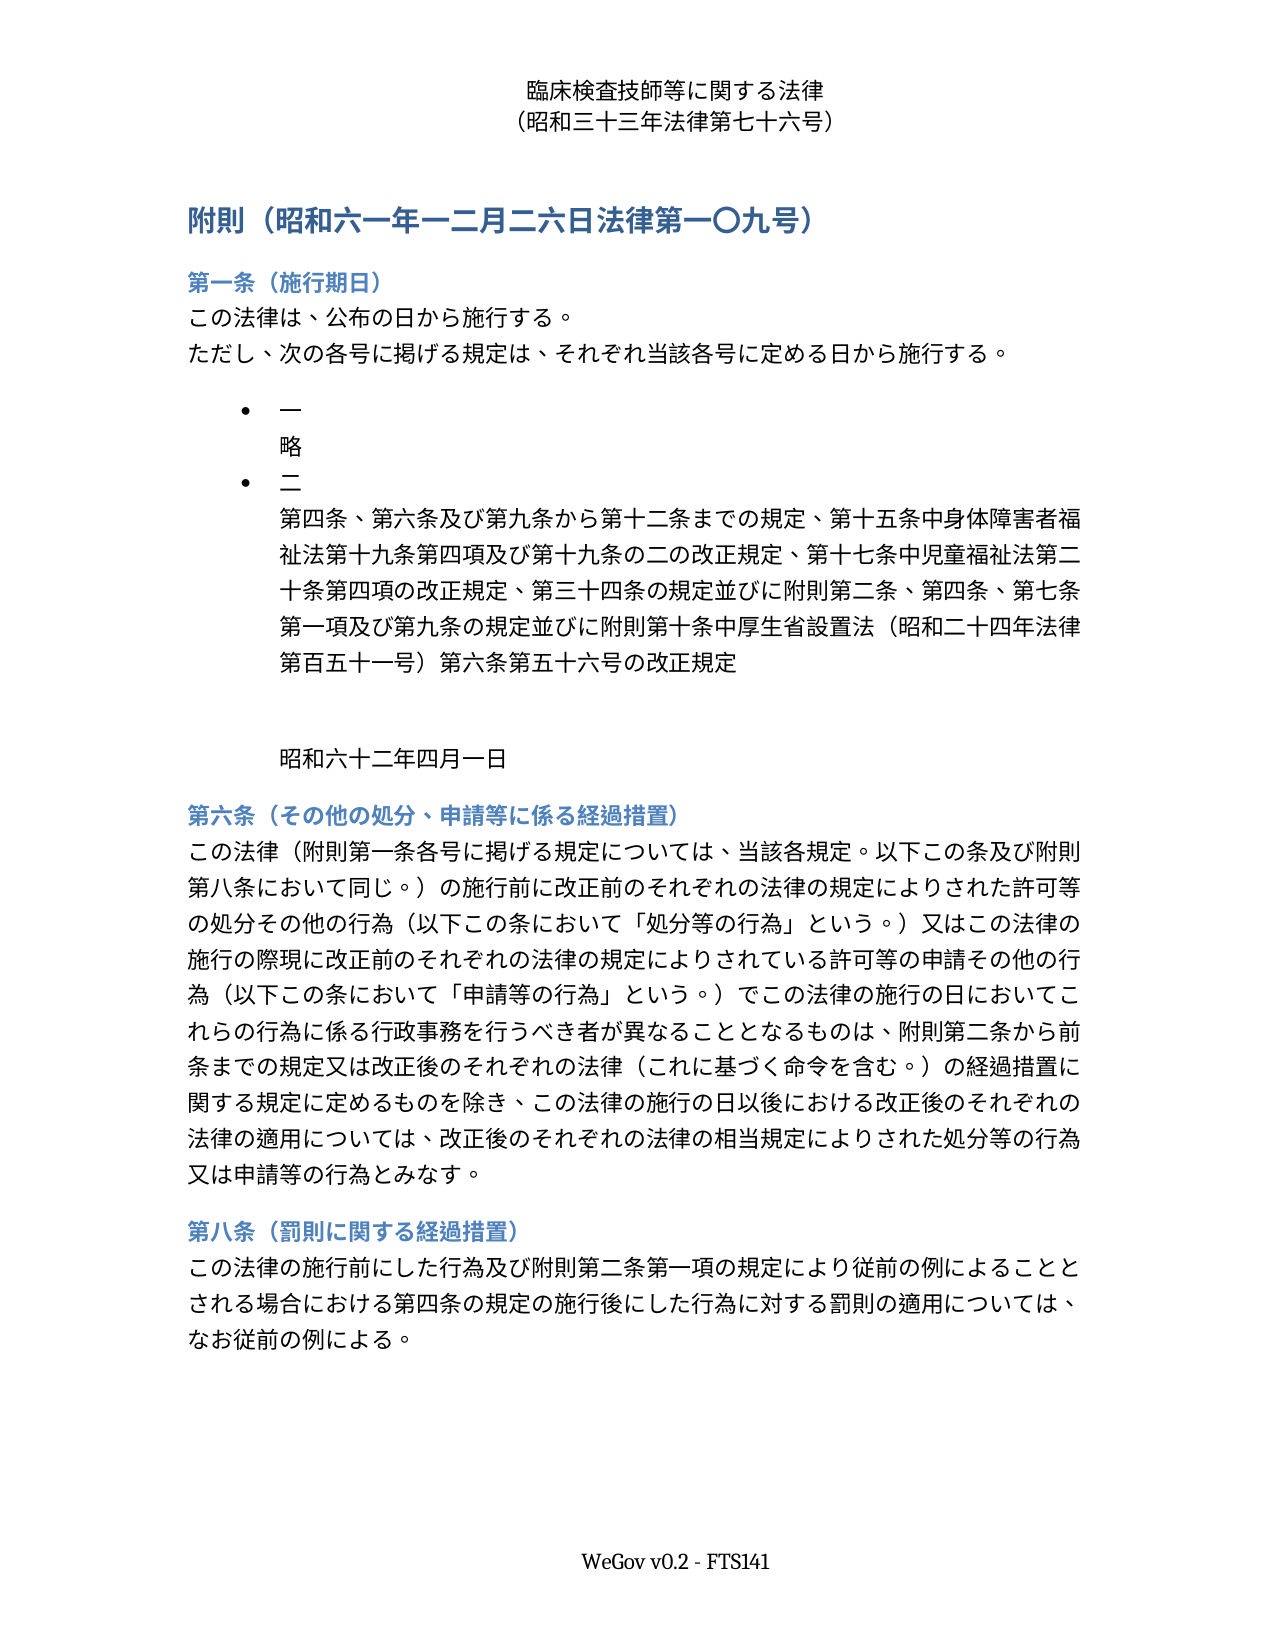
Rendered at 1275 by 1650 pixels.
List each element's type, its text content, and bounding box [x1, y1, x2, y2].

subtitle 第六条（その他の処分、申請等に係る経過措置） [187, 800, 1087, 831]
text この法律は、公布の日から施行する。 ただし、次の各号に掲げる規定は、それぞれ当該各号に定める日から施行する。 [187, 302, 1087, 369]
list 二 第四条、第六条及び第九条から第十二条までの規定、第十五条中身体障害者福祉法第十九条第四項及び第十九条の二の改正規定、第十七条中児童福祉法第二十条第四項の改正規定、第三十四条の規定並びに附則第二条、第四条、第七条第一項及び第九条の規定並びに附則第十条中厚生省設置法（昭和二十四年法律第百五十一号）第六条第五十六号の改正規定 昭和六十二年四月一日 [242, 467, 1087, 774]
subtitle 第一条（施行期日） [187, 266, 1087, 298]
text この法律の施行前にした行為及び附則第二条第一項の規定により従前の例によることとされる場合における第四条の規定の施行後にした行為に対する罰則の適用については、なお従前の例による。 [187, 1252, 1087, 1355]
text この法律（附則第一条各号に掲げる規定については、当該各規定。以下この条及び附則第八条において同じ。）の施行前に改正前のそれぞれの法律の規定によりされた許可等の処分その他の行為（以下この条において「処分等の行為」という。）又はこの法律の施行の際現に改正前のそれぞれの法律の規定によりされている許可等の申請その他の行為（以下この条において「申請等の行為」という。）でこの法律の施行の日においてこれらの行為に係る行政事務を行うべき者が異なることとなるものは、附則第二条から前条までの規定又は改正後のそれぞれの法律（これに基づく命令を含む。）の経過措置に関する規定に定めるものを除き、この法律の施行の日以後における改正後のそれぞれの法律の適用については、改正後のそれぞれの法律の相当規定によりされた処分等の行為又は申請等の行為とみなす。 [187, 836, 1087, 1190]
subtitle 第八条（罰則に関する経過措置） [187, 1216, 1087, 1247]
list 一 略 [242, 395, 1087, 462]
subtitle 附則（昭和六一年一二月二六日法律第一〇九号） [187, 200, 1087, 240]
